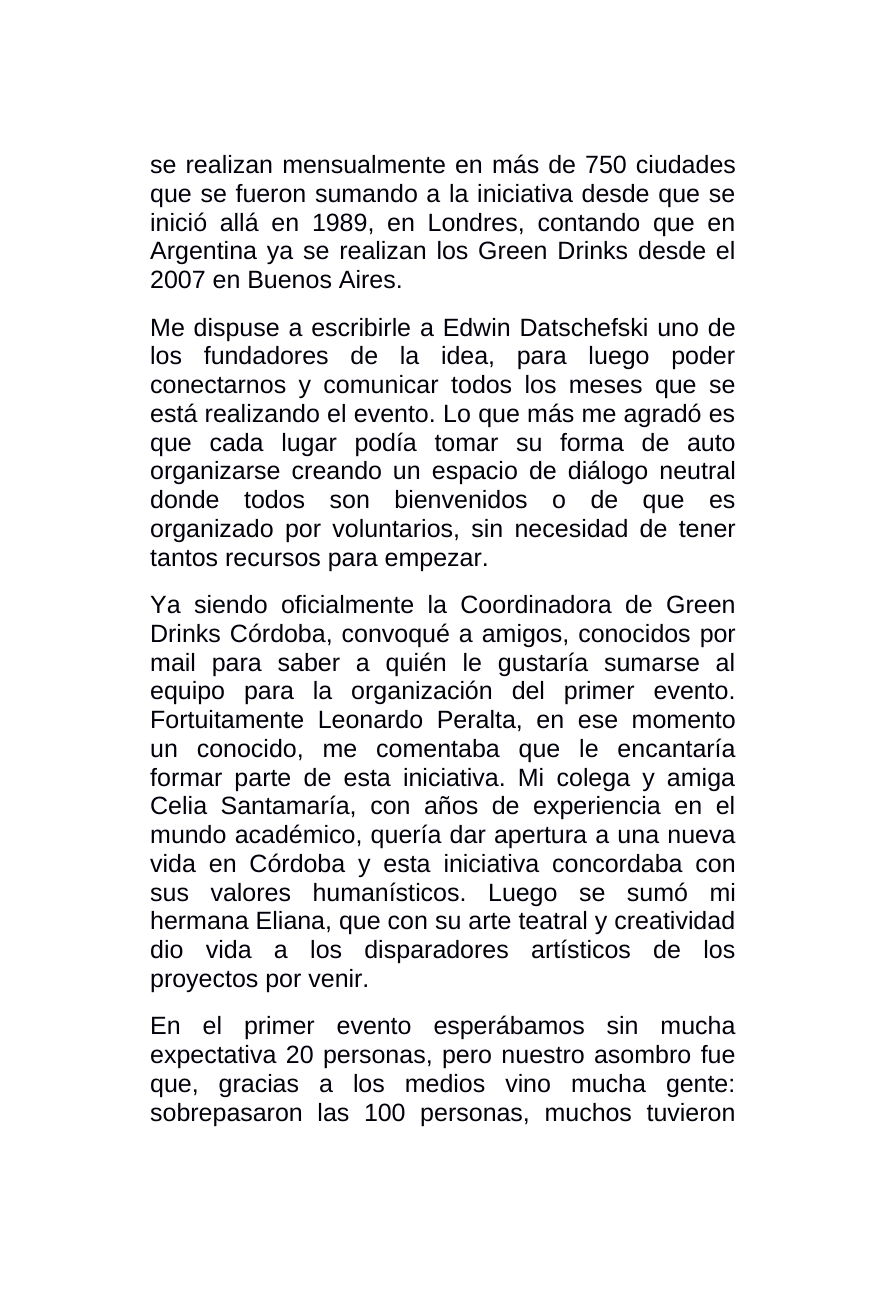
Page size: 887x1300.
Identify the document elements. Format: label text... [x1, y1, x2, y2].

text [150, 1011, 736, 1126]
text Me dispuse a escribirle a Edwin Datschefski uno de los fundadores de la idea, para luego poder conectarnos y comunicar todos los meses que se está realizando el evento. Lo que más me agradó es que cada lugar podía tomar su forma de auto organizarse creando un espacio de diálogo neutral donde todos son bienvenidos o de que es organizado por voluntarios, sin necesidad de tener tantos recursos para empezar. [150, 312, 736, 571]
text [150, 150, 736, 294]
text Ya siendo oficialmente la Coordinadora de Green Drinks Córdoba, convoqué a amigos, conocidos por mail para saber a quién le gustaría sumarse al equipo para la organización del primer evento. Fortuitamente Leonardo Peralta, en ese momento un conocido, me comentaba que le encantaría formar parte de esta iniciativa. Mi colega y amiga Celia Santamaría, con años de experiencia en el mundo académico, quería dar apertura a una nueva vida en Córdoba y esta iniciativa concordaba con sus valores humanísticos. Luego se sumó mi hermana Eliana, que con su arte teatral y creatividad dio vida a los disparadores artísticos de los proyectos por venir. [150, 590, 736, 992]
